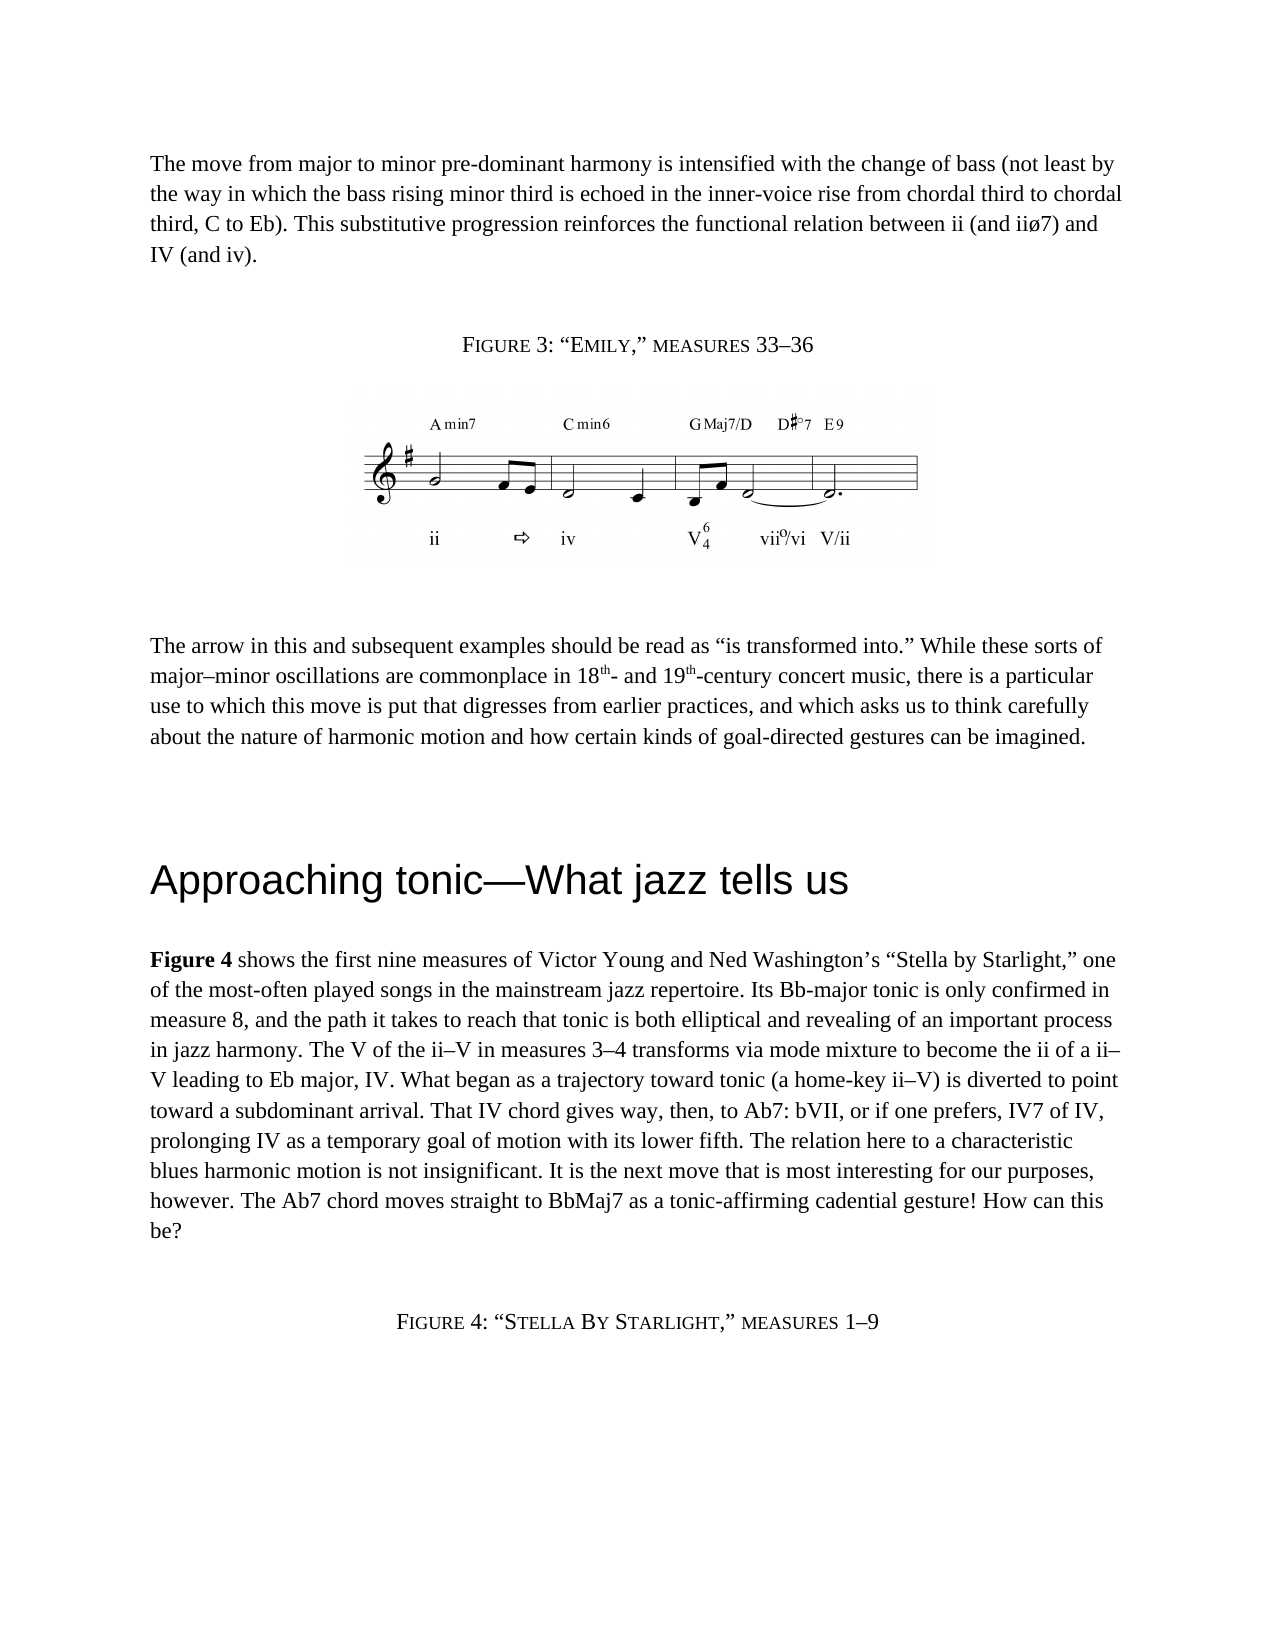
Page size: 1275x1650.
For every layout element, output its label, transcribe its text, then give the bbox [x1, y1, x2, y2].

text The arrow in this and subsequent examples should be read as “is transformed into.” While these sorts of major–minor oscillations are commonplace in 18th- and 19th-century concert music, there is a particular use to which this move is put that digresses from earlier practices, and which asks us to think carefully about the nature of harmonic motion and how certain kinds of goal-directed gestures can be imagined. [150, 632, 1125, 749]
picture [347, 391, 934, 568]
text Figure 4: “Stella By Starlight,” measures 1–9 [150, 1308, 1125, 1334]
text Figure 4 shows the first nine measures of Victor Young and Ned Washington’s “Stella by Starlight,” one of the most-often played songs in the mainstream jazz repertoire. Its Bb-major tonic is only confirmed in measure 8, and the path it takes to reach that tonic is both elliptical and revealing of an important process in jazz harmony. The V of the ii–V in measures 3–4 transforms via mode mixture to become the ii of a ii–V leading to Eb major, IV. What began as a trajectory toward tonic (a home-key ii–V) is diverted to point toward a subdominant arrival. That IV chord gives way, then, to Ab7: bVII, or if one prefers, IV7 of IV, prolonging IV as a temporary goal of motion with its lower fifth. The relation here to a characteristic blues harmonic motion is not insignificant. It is the next move that is most interesting for our purposes, however. The Ab7 chord moves straight to BbMaj7 as a tonic-affirming cadential gesture! How can this be? [150, 946, 1125, 1244]
subtitle Approaching tonic—What jazz tells us [150, 855, 1125, 903]
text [150, 150, 1125, 267]
text Figure 3: “Emily,” measures 33–36 [150, 331, 1125, 358]
